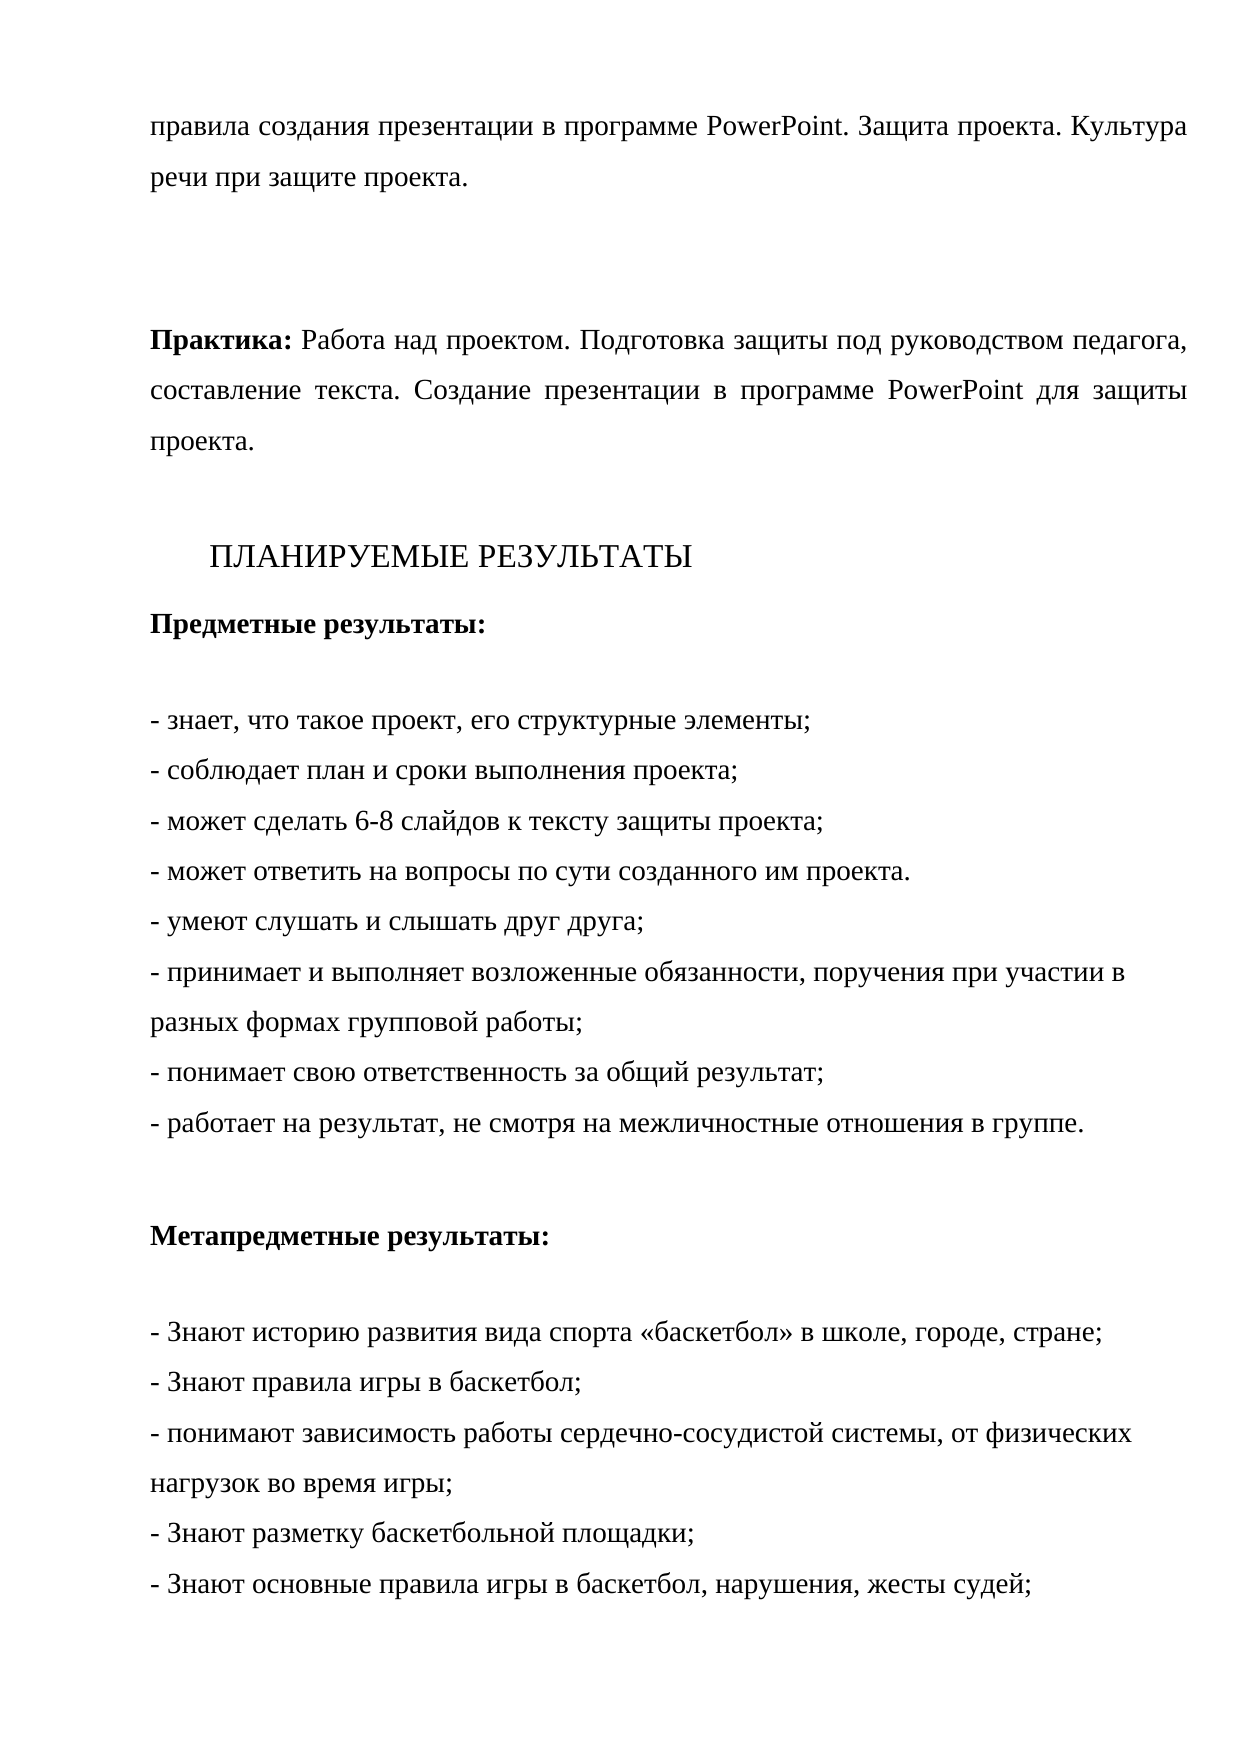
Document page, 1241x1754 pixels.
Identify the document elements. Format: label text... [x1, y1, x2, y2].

text - знает, что такое проект, его структурные элементы; - соблюдает план и сроки выполнения проекта; - может сделать 6-8 слайдов к тексту защиты проекта; - может ответить на вопросы по сути созданного им проекта. - умеют слушать и слышать друг друга; - принимает и выполняет возложенные обязанности, поручения при участии в разных формах групповой работы; - понимает свою ответственность за общий результат; - работает на результат, не смотря на межличностные отношения в группе. [150, 652, 1188, 1138]
text Практика: Работа над проектом. Подготовка защиты под руководством педагога, составление текста. Создание презентации в программе PowerPoint для защиты проекта. [150, 322, 1188, 456]
text Предметные результаты: [150, 606, 1152, 639]
text Метапредметные результаты: [150, 1218, 1152, 1251]
text ПЛАНИРУЕМЫЕ РЕЗУЛЬТАТЫ [150, 536, 1188, 574]
